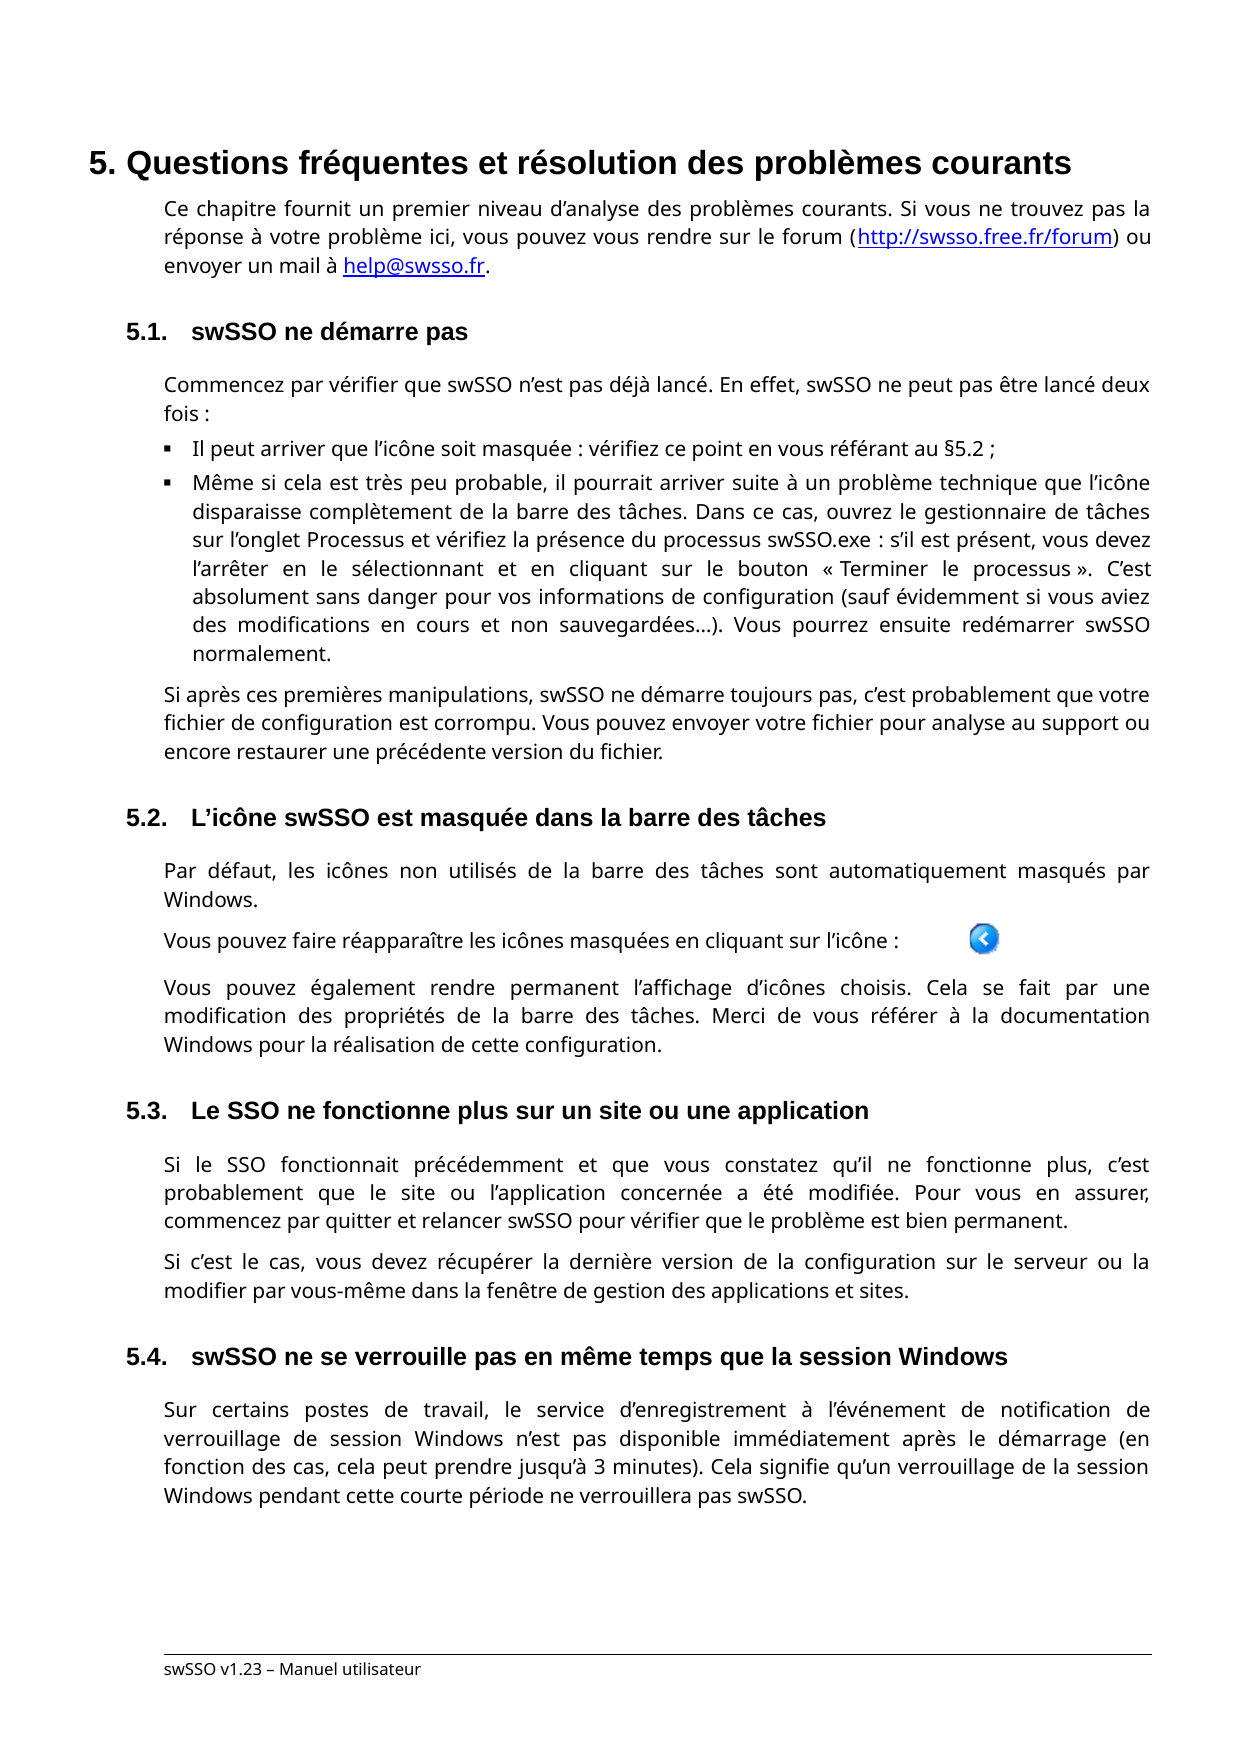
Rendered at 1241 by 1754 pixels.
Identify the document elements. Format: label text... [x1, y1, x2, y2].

subtitle L’icône swSSO est masquée dans la barre des tâches [126, 803, 1152, 832]
subtitle Questions fréquentes et résolution des problèmes courants [89, 143, 1152, 182]
subtitle swSSO ne démarre pas [126, 317, 1152, 346]
text Vous pouvez également rendre permanent l’affichage d’icônes choisis. Cela se fait par une modification des propriétés de la barre des tâches. Merci de vous référer à la documentation Windows pour la réalisation de cette configuration. [164, 973, 1152, 1058]
text Commencez par vérifier que swSSO n’est pas déjà lancé. En effet, swSSO ne peut pas être lancé deux fois : [164, 371, 1152, 427]
text Ce chapitre fournit un premier niveau d’analyse des problèmes courants. Si vous ne trouvez pas la réponse à votre problème ici, vous pouvez vous rendre sur le forum (http://swsso.free.fr/forum) ou envoyer un mail à help@swsso.fr. [164, 194, 1152, 279]
subtitle swSSO ne se verrouille pas en même temps que la session Windows [126, 1342, 1152, 1371]
text Si après ces premières manipulations, swSSO ne démarre toujours pas, c’est probablement que votre fichier de configuration est corrompu. Vous pouvez envoyer votre fichier pour analyse au support ou encore restaurer une précédente version du fichier. [164, 680, 1152, 765]
text Même si cela est très peu probable, il pourrait arriver suite à un problème technique que l’icône disparaisse complètement de la barre des tâches. Dans ce cas, ouvrez le gestionnaire de tâches sur l’onglet Processus et vérifiez la présence du processus swSSO.exe : s’il est présent, vous devez l’arrêter en le sélectionnant et en cliquant sur le bouton « Terminer le processus ». C’est absolument sans danger pour vos informations de configuration (sauf évidemment si vous aviez des modifications en cours et non sauvegardées…). Vous pourrez ensuite redémarrer swSSO normalement. [162, 468, 1152, 667]
table_header [970, 920, 1155, 961]
text Sur certains postes de travail, le service d’enregistrement à l’événement de notification de verrouillage de session Windows n’est pas disponible immédiatement après le démarrage (en fonction des cas, cela peut prendre jusqu’à 3 minutes). Cela signifie qu’un verrouillage de la session Windows pendant cette courte période ne verrouillera pas swSSO. [164, 1396, 1152, 1509]
text Il peut arriver que l’icône soit masquée : vérifiez ce point en vous référant au §5.2 ; [162, 434, 1152, 462]
text Si c’est le cas, vous devez récupérer la dernière version de la configuration sur le serveur ou la modifier par vous-même dans la fenêtre de gestion des applications et sites. [164, 1247, 1152, 1304]
subtitle Le SSO ne fonctionne plus sur un site ou une application [126, 1096, 1152, 1125]
table_header Vous pouvez faire réapparaître les icônes masquées en cliquant sur l’icône : [145, 920, 970, 961]
picture [969, 919, 1000, 956]
text Par défaut, les icônes non utilisés de la barre des tâches sont automatiquement masqués par Windows. [164, 857, 1152, 913]
text Si le SSO fonctionnait précédemment et que vous constatez qu’il ne fonctionne plus, c’est probablement que le site ou l’application concernée a été modifiée. Pour vous en assurer, commencez par quitter et relancer swSSO pour vérifier que le problème est bien permanent. [164, 1150, 1152, 1235]
